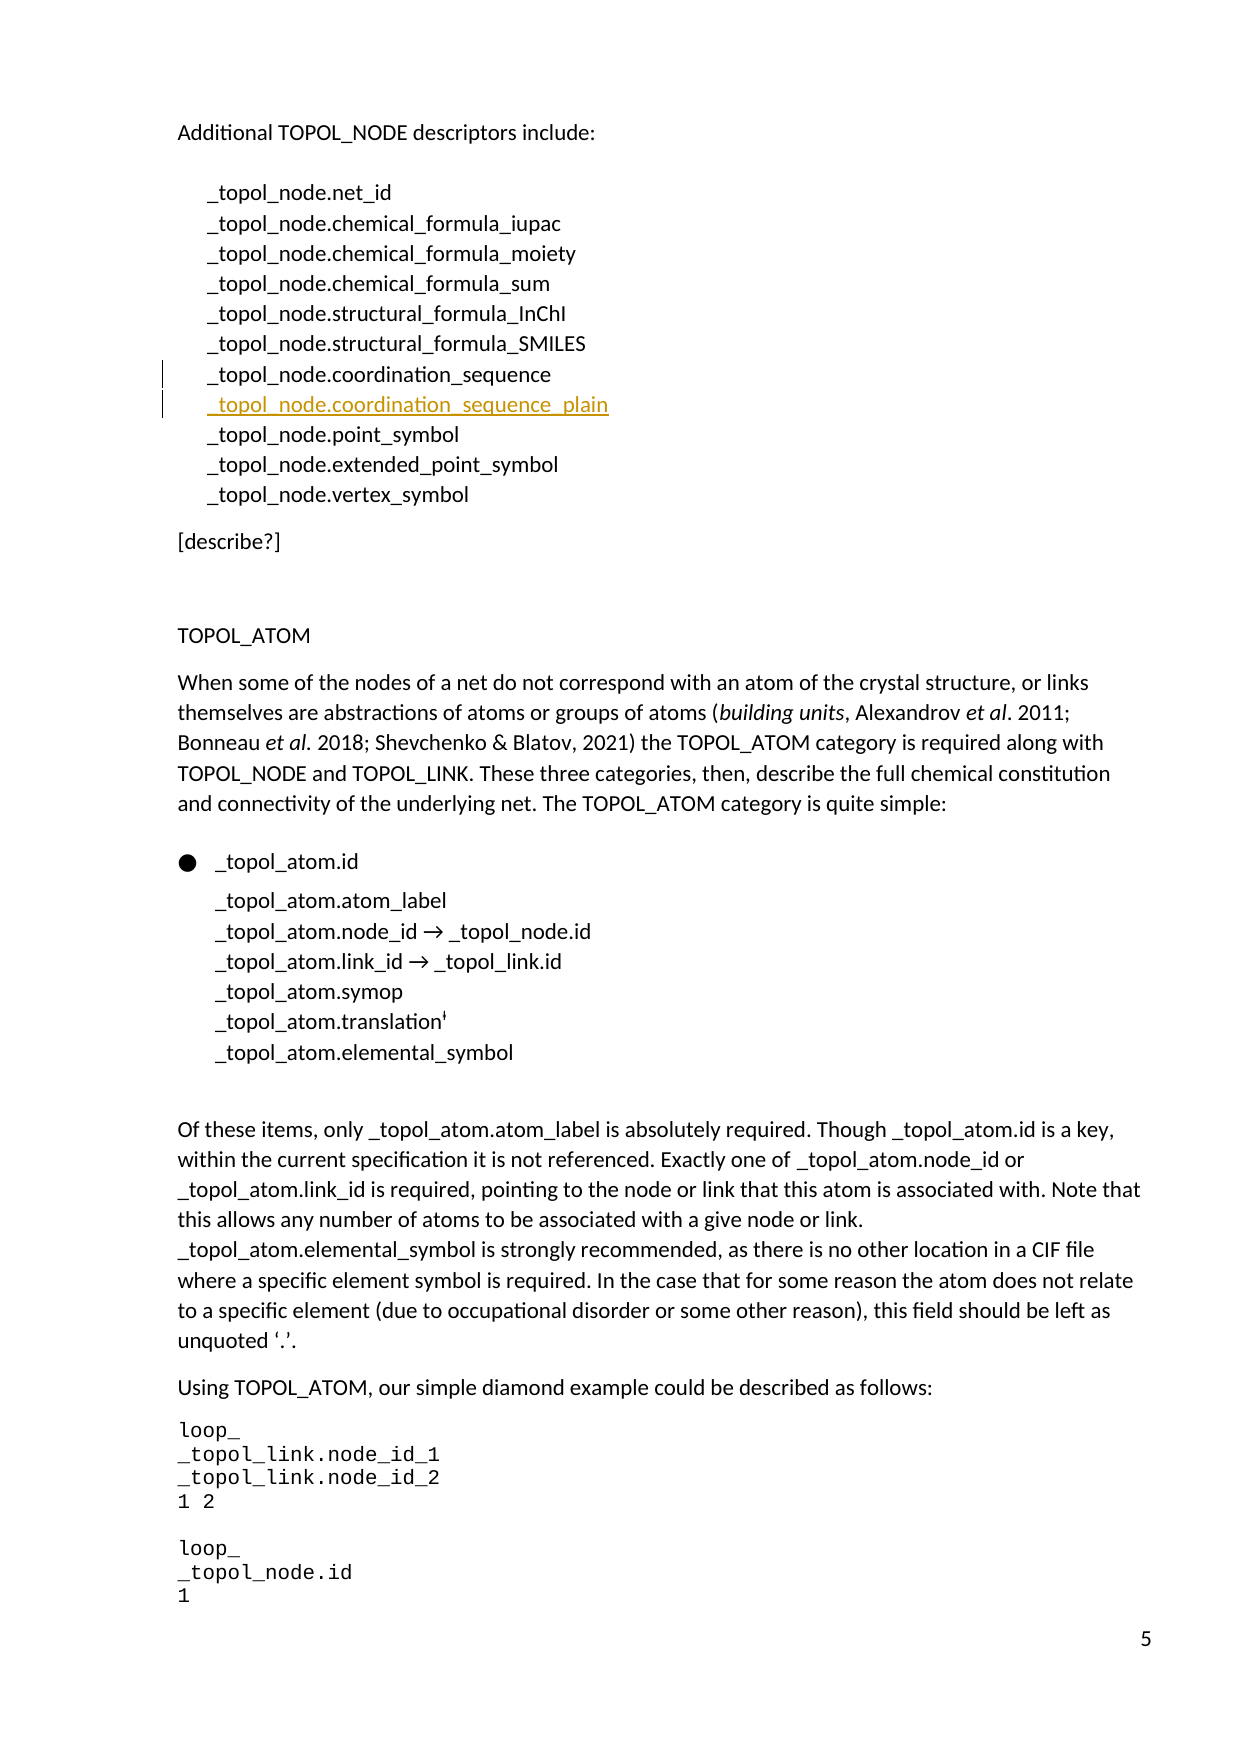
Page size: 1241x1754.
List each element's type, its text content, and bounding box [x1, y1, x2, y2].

text 1 2 [177, 1491, 1152, 1514]
text TOPOL_ATOM [177, 621, 1152, 649]
text _topol_link.node_id_2 [177, 1467, 1152, 1491]
text _topol_node.structural_formula_SMILES [207, 329, 1152, 358]
text _topol_node.extended_point_symbol [207, 450, 1152, 478]
text _topol_atom.symop [215, 977, 1152, 1005]
text _topol_node.chemical_formula_moiety [207, 239, 1152, 267]
text _topol_node.chemical_formula_iupac [207, 209, 1152, 237]
list _topol_atom.id [177, 836, 1152, 883]
text _topol_atom.node_id → _topol_node.id [215, 917, 1152, 945]
text When some of the nodes of a net do not correspond with an atom of the crystal structure, or links themselves are abstractions of atoms or groups of atoms (building units, Alexandrov et al. 2011; Bonneau et al. 2018; Shevchenko & Blatov, 2021) the TOPOL_ATOM category is required along with TOPOL_NODE and TOPOL_LINK. These three categories, then, describe the full chemical constitution and connectivity of the underlying net. The TOPOL_ATOM category is quite simple: [177, 668, 1152, 817]
text loop_ [177, 1420, 1152, 1443]
text _topol_atom.translationⱡ [215, 1007, 1152, 1035]
text 1 [177, 1585, 1152, 1609]
text [describe?] [177, 527, 1152, 556]
text _topol_node.net_id [207, 178, 1152, 207]
text Of these items, only _topol_atom.atom_label is absolutely required. Though _topol_atom.id is a key, within the current specification it is not referenced. Exactly one of _topol_atom.node_id or _topol_atom.link_id is required, pointing to the node or link that this atom is associated with. Note that this allows any number of atoms to be associated with a give node or link. _topol_atom.elemental_symbol is strongly recommended, as there is no other location in a CIF file where a specific element symbol is required. In the case that for some reason the atom does not relate to a specific element (due to occupational disorder or some other reason), this field should be left as unquoted ‘.’. [177, 1115, 1152, 1354]
text _topol_atom.elemental_symbol [215, 1038, 1152, 1066]
text _topol_node.coordination_sequence [207, 360, 1152, 388]
text _topol_node.structural_formula_InChI [207, 299, 1152, 327]
text loop_ [177, 1538, 1152, 1562]
text _topol_node.chemical_formula_sum [207, 269, 1152, 297]
text _topol_atom.atom_label [215, 887, 1152, 914]
text _topol_node.vertex_symbol [207, 481, 1152, 509]
text _topol_node.point_symbol [207, 420, 1152, 448]
text Using TOPOL_ATOM, our simple diamond example could be described as follows: [177, 1373, 1152, 1401]
text _topol_node.id [177, 1562, 1152, 1585]
text Additional TOPOL_NODE descriptors include: [177, 118, 1152, 146]
text _topol_link.node_id_1 [177, 1443, 1152, 1467]
text _topol_atom.link_id → _topol_link.id [215, 947, 1152, 975]
